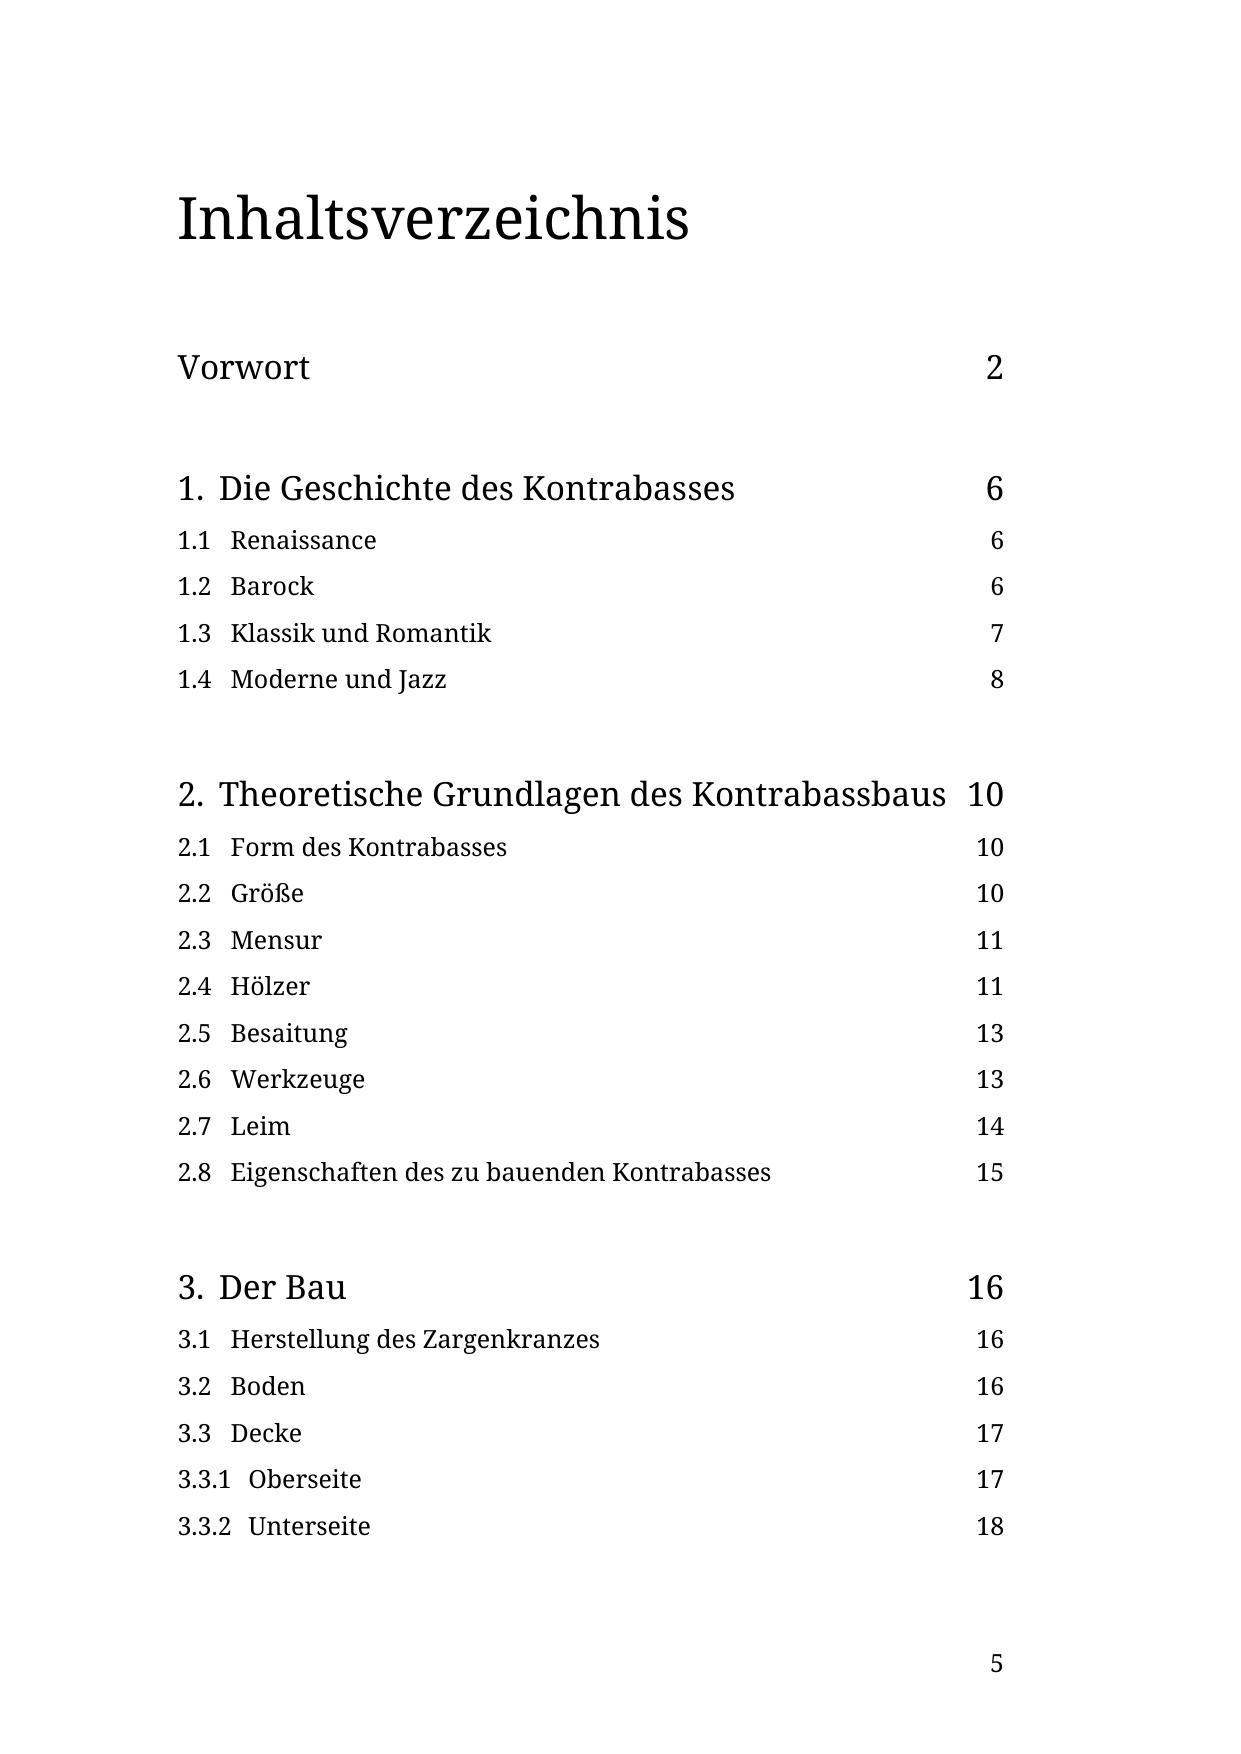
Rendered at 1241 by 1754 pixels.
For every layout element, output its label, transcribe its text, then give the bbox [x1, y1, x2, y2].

text 2.4 Hölzer 11 [177, 969, 1004, 1003]
text Inhaltsverzeichnis [177, 177, 1004, 257]
text 1.3 Klassik und Romantik 7 [177, 616, 1004, 650]
text 1. Die Geschichte des Kontrabasses 6 [177, 464, 1004, 510]
text 3.3 Decke 17 [177, 1415, 1004, 1449]
text 3. Der Bau 16 [177, 1264, 1004, 1309]
text 2.1 Form des Kontrabasses 10 [177, 829, 1004, 863]
text 2.7 Leim 14 [177, 1108, 1004, 1143]
text 1.1 Renaissance 6 [177, 522, 1004, 557]
text 3.1 Herstellung des Zargenkranzes 16 [177, 1322, 1004, 1356]
text 2. Theoretische Grundlagen des Kontrabassbaus 10 [177, 771, 1004, 817]
text 2.2 Größe 10 [177, 876, 1004, 910]
text 2.5 Besaitung 13 [177, 1015, 1004, 1049]
text 2.8 Eigenschaften des zu bauenden Kontrabasses 15 [177, 1155, 1004, 1189]
text 3.2 Boden 16 [177, 1369, 1004, 1403]
text 1.4 Moderne und Jazz 8 [177, 662, 1004, 696]
text 3.3.2 Unterseite 18 [177, 1508, 1004, 1542]
text 3.3.1 Oberseite 17 [177, 1462, 1004, 1496]
text 1.2 Barock 6 [177, 569, 1004, 603]
text 2.3 Mensur 11 [177, 922, 1004, 956]
text Vorwort 2 [177, 344, 1004, 389]
text 2.6 Werkzeuge 13 [177, 1062, 1004, 1096]
